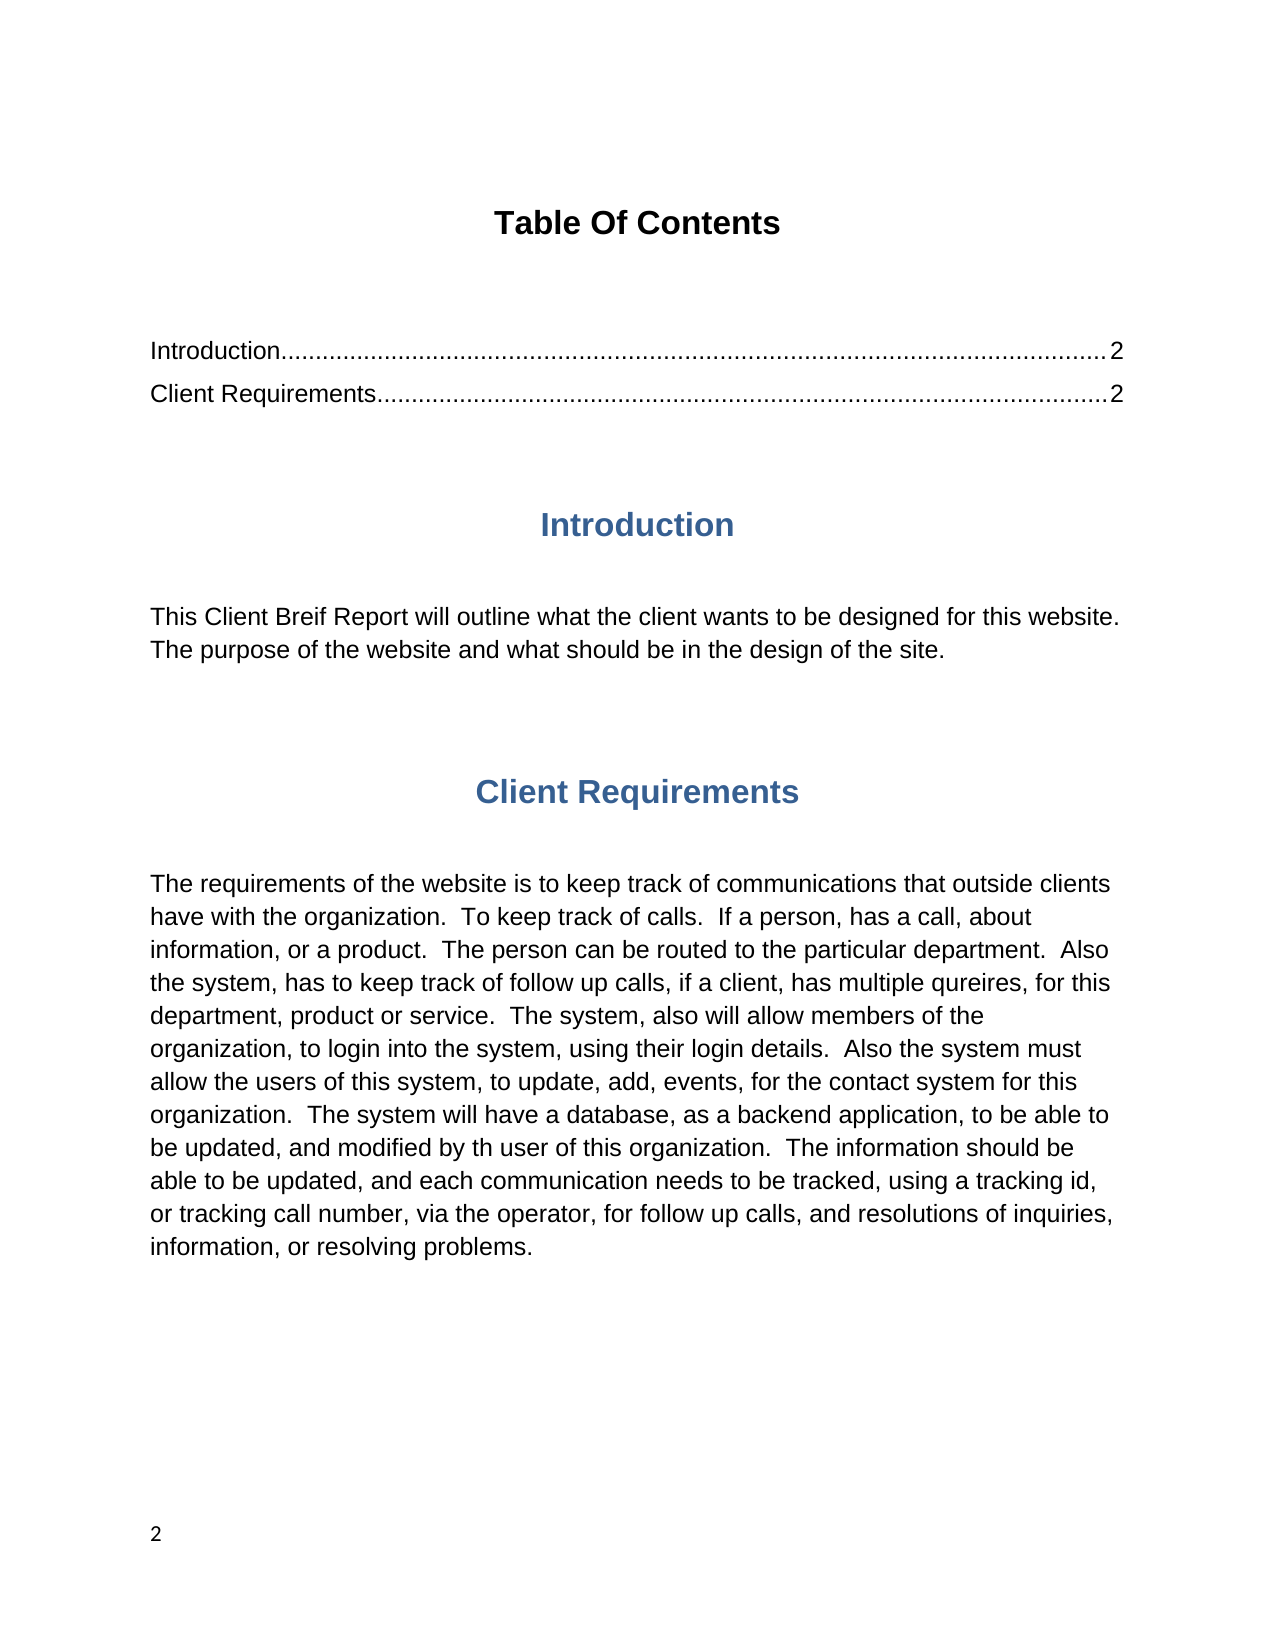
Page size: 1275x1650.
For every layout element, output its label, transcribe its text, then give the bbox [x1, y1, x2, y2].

text Table Of Contents [150, 203, 1125, 241]
text The requirements of the website is to keep track of communications that outside clients have with the organization. To keep track of calls. If a person, has a call, about information, or a product. The person can be routed to the particular department. Also the system, has to keep track of follow up calls, if a client, has multiple qureires, for this department, product or service. The system, also will allow members of the organization, to login into the system, using their login details. Also the system must allow the users of this system, to update, add, events, for the contact system for this organization. The system will have a database, as a backend application, to be able to be updated, and modified by th user of this organization. The information should be able to be updated, and each communication needs to be tracked, using a tracking id, or tracking call number, via the operator, for follow up calls, and resolutions of inquiries, information, or resolving problems. [150, 869, 1125, 1261]
subtitle Client Requirements [150, 772, 1125, 810]
text This Client Breif Report will outline what the client wants to be designed for this website. The purpose of the website and what should be in the design of the site. [150, 602, 1125, 664]
subtitle Introduction [150, 505, 1125, 543]
